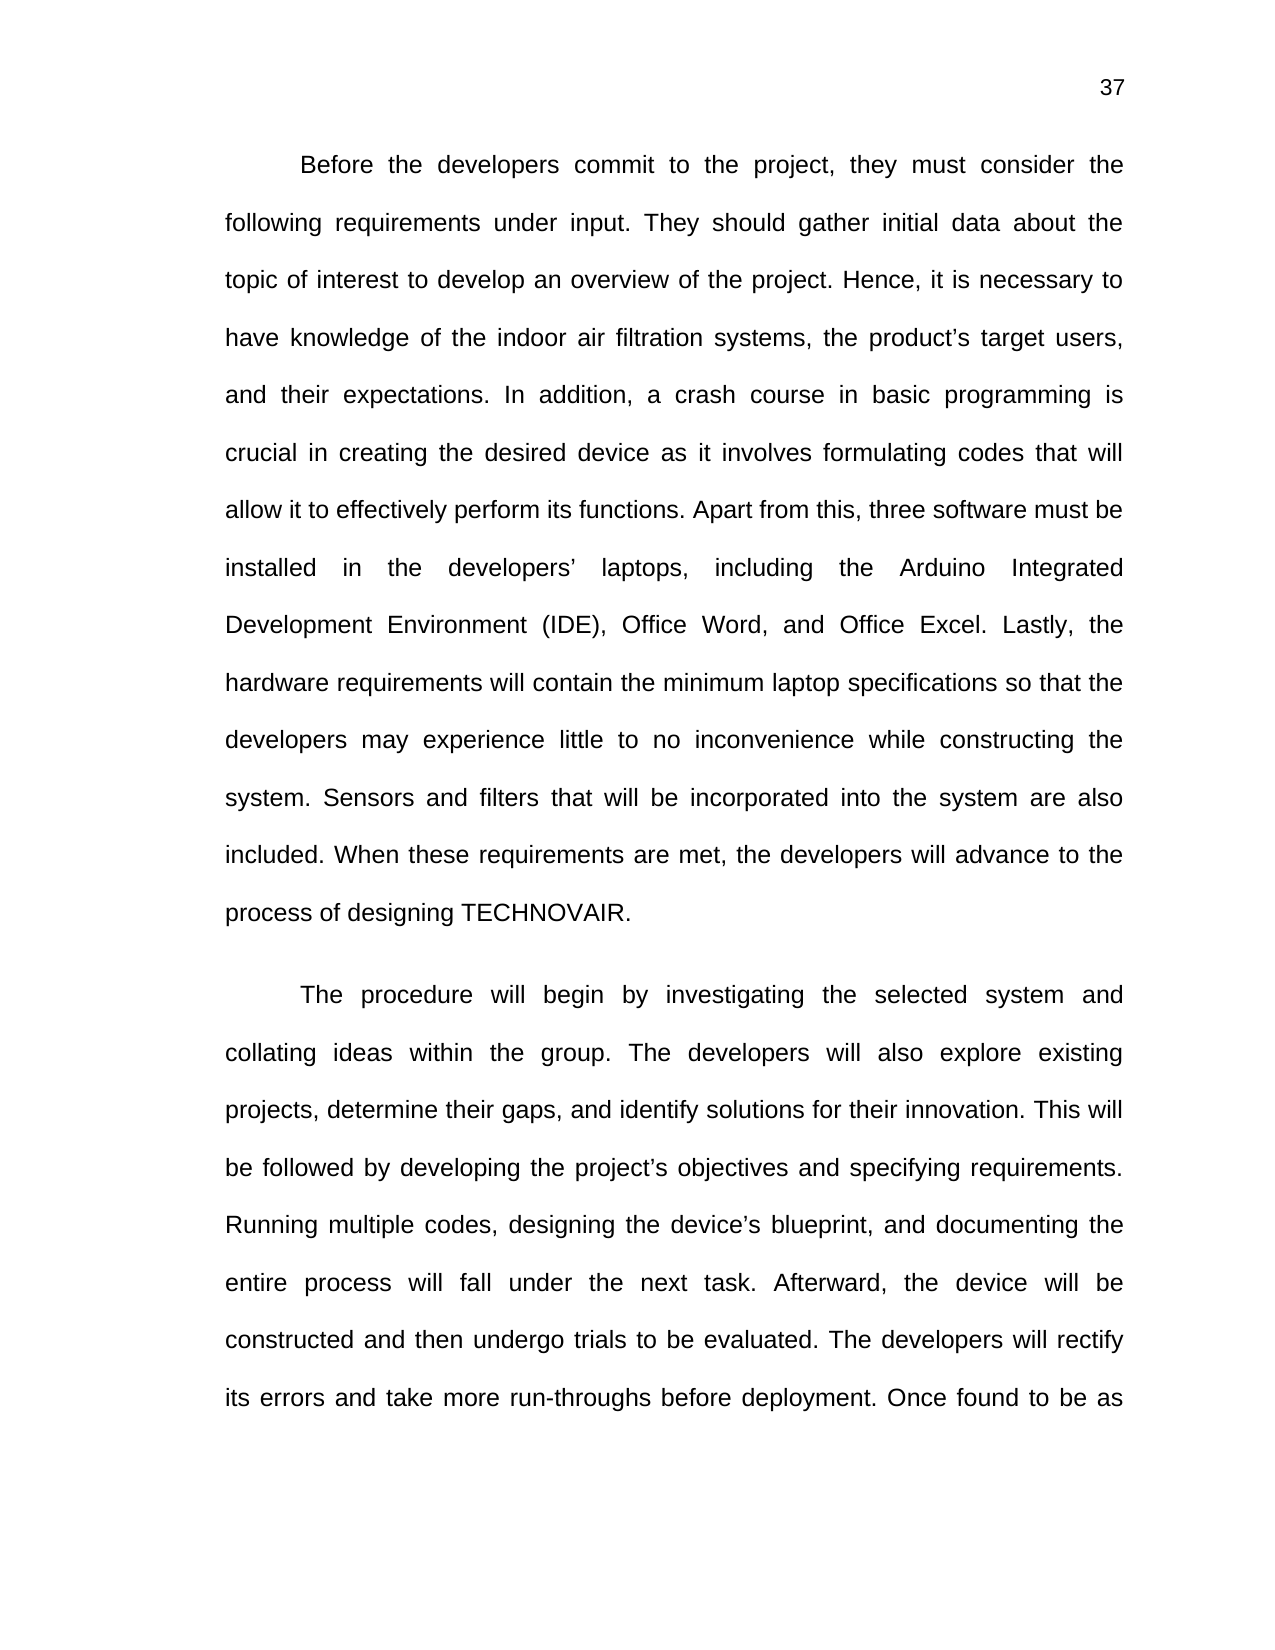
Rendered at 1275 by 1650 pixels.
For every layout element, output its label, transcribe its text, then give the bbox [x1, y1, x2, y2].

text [225, 980, 1125, 1411]
text Before the developers commit to the project, they must consider the following requirements under input. They should gather initial data about the topic of interest to develop an overview of the project. Hence, it is necessary to have knowledge of the indoor air filtration systems, the product’s target users, and their expectations. In addition, a crash course in basic programming is crucial in creating the desired device as it involves formulating codes that will allow it to effectively perform its functions. Apart from this, three software must be installed in the developers’ laptops, including the Arduino Integrated Development Environment (IDE), Office Word, and Office Excel. Lastly, the hardware requirements will contain the minimum laptop specifications so that the developers may experience little to no inconvenience while constructing the system. Sensors and filters that will be incorporated into the system are also included. When these requirements are met, the developers will advance to the process of designing TECHNOVAIR. [225, 150, 1125, 926]
